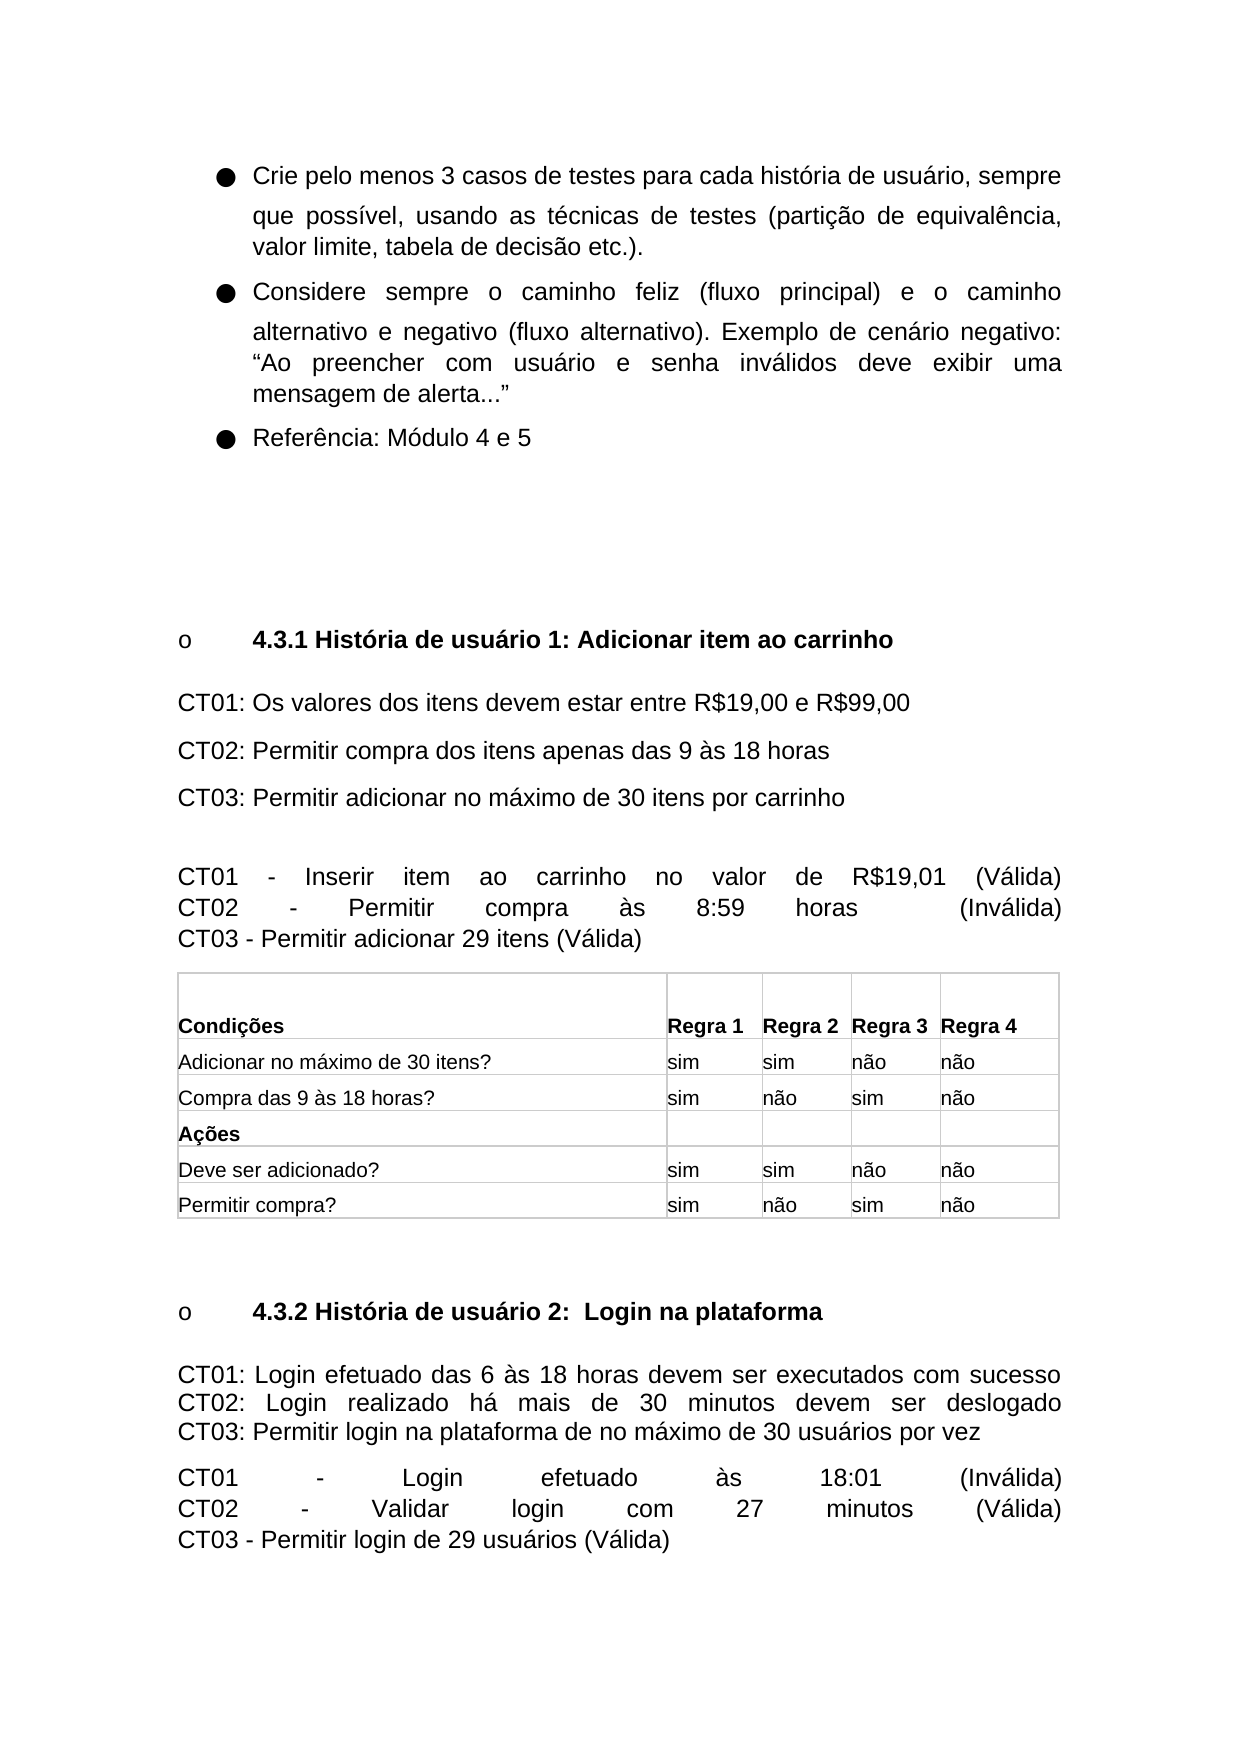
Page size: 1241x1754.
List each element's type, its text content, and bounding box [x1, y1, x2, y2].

table_cell não [852, 1147, 940, 1181]
table_cell [941, 1111, 1058, 1145]
table_cell Deve ser adicionado? [179, 1147, 666, 1181]
list Crie pelo menos 3 casos de testes para cada história de usuário, sempre que possível, usando as técnicas de testes (partição de equivalência, valor limite, tabela de decisão etc.). [215, 148, 1063, 261]
table_header Condições [179, 974, 666, 1038]
text CT03: Permitir adicionar no máximo de 30 itens por carrinho [177, 783, 1063, 812]
table_cell não [941, 1039, 1058, 1073]
table_cell sim [852, 1075, 940, 1109]
table_cell sim [668, 1075, 762, 1109]
table_cell Ações [179, 1111, 666, 1145]
table_cell sim [668, 1039, 762, 1073]
text CT02: Permitir compra dos itens apenas das 9 às 18 horas [177, 736, 1063, 764]
table_cell sim [852, 1183, 940, 1217]
table_cell não [941, 1147, 1058, 1181]
list Referência: Módulo 4 e 5 [215, 410, 1063, 461]
table_cell Permitir compra? [179, 1183, 666, 1217]
subtitle 4.3.1 História de usuário 1: Adicionar item ao carrinho [177, 625, 1063, 656]
table_cell não [763, 1183, 851, 1217]
list Considere sempre o caminho feliz (fluxo principal) e o caminho alternativo e negativo (fluxo alternativo). Exemplo de cenário negativo: “Ao preencher com usuário e senha inválidos deve exibir uma mensagem de alerta...” [215, 263, 1063, 408]
table_cell sim [668, 1147, 762, 1181]
text CT01 - Inserir item ao carrinho no valor de R$19,01 (Válida) CT02 - Permitir compra às 8:59 horas (Inválida) CT03 - Permitir adicionar 29 itens (Válida) [177, 831, 1063, 953]
table_cell Compra das 9 às 18 horas? [179, 1075, 666, 1109]
subtitle 4.3.2 História de usuário 2: Login na plataforma [177, 1297, 1063, 1328]
table_cell sim [668, 1183, 762, 1217]
table_header Regra 4 [941, 974, 1058, 1038]
table_cell não [941, 1183, 1058, 1217]
text CT01: Login efetuado das 6 às 18 horas devem ser executados com sucesso CT02: Login realizado há mais de 30 minutos devem ser deslogado CT03: Permitir login na plataforma de no máximo de 30 usuários por vez [177, 1360, 1063, 1446]
table_cell não [763, 1075, 851, 1109]
text CT01: Os valores dos itens devem estar entre R$19,00 e R$99,00 [177, 688, 1063, 717]
table_cell sim [763, 1147, 851, 1181]
table_cell sim [763, 1039, 851, 1073]
table_cell [852, 1111, 940, 1145]
table_cell não [852, 1039, 940, 1073]
table_cell Adicionar no máximo de 30 itens? [179, 1039, 666, 1073]
table_cell [668, 1111, 762, 1145]
table_cell [763, 1111, 851, 1145]
text CT01 - Login efetuado às 18:01 (Inválida) CT02 - Validar login com 27 minutos (Válida) CT03 - Permitir login de 29 usuários (Válida) [177, 1463, 1063, 1553]
table_header Regra 2 [763, 974, 851, 1038]
table_header Regra 3 [852, 974, 940, 1038]
table_cell não [941, 1075, 1058, 1109]
table_header Regra 1 [668, 974, 762, 1038]
